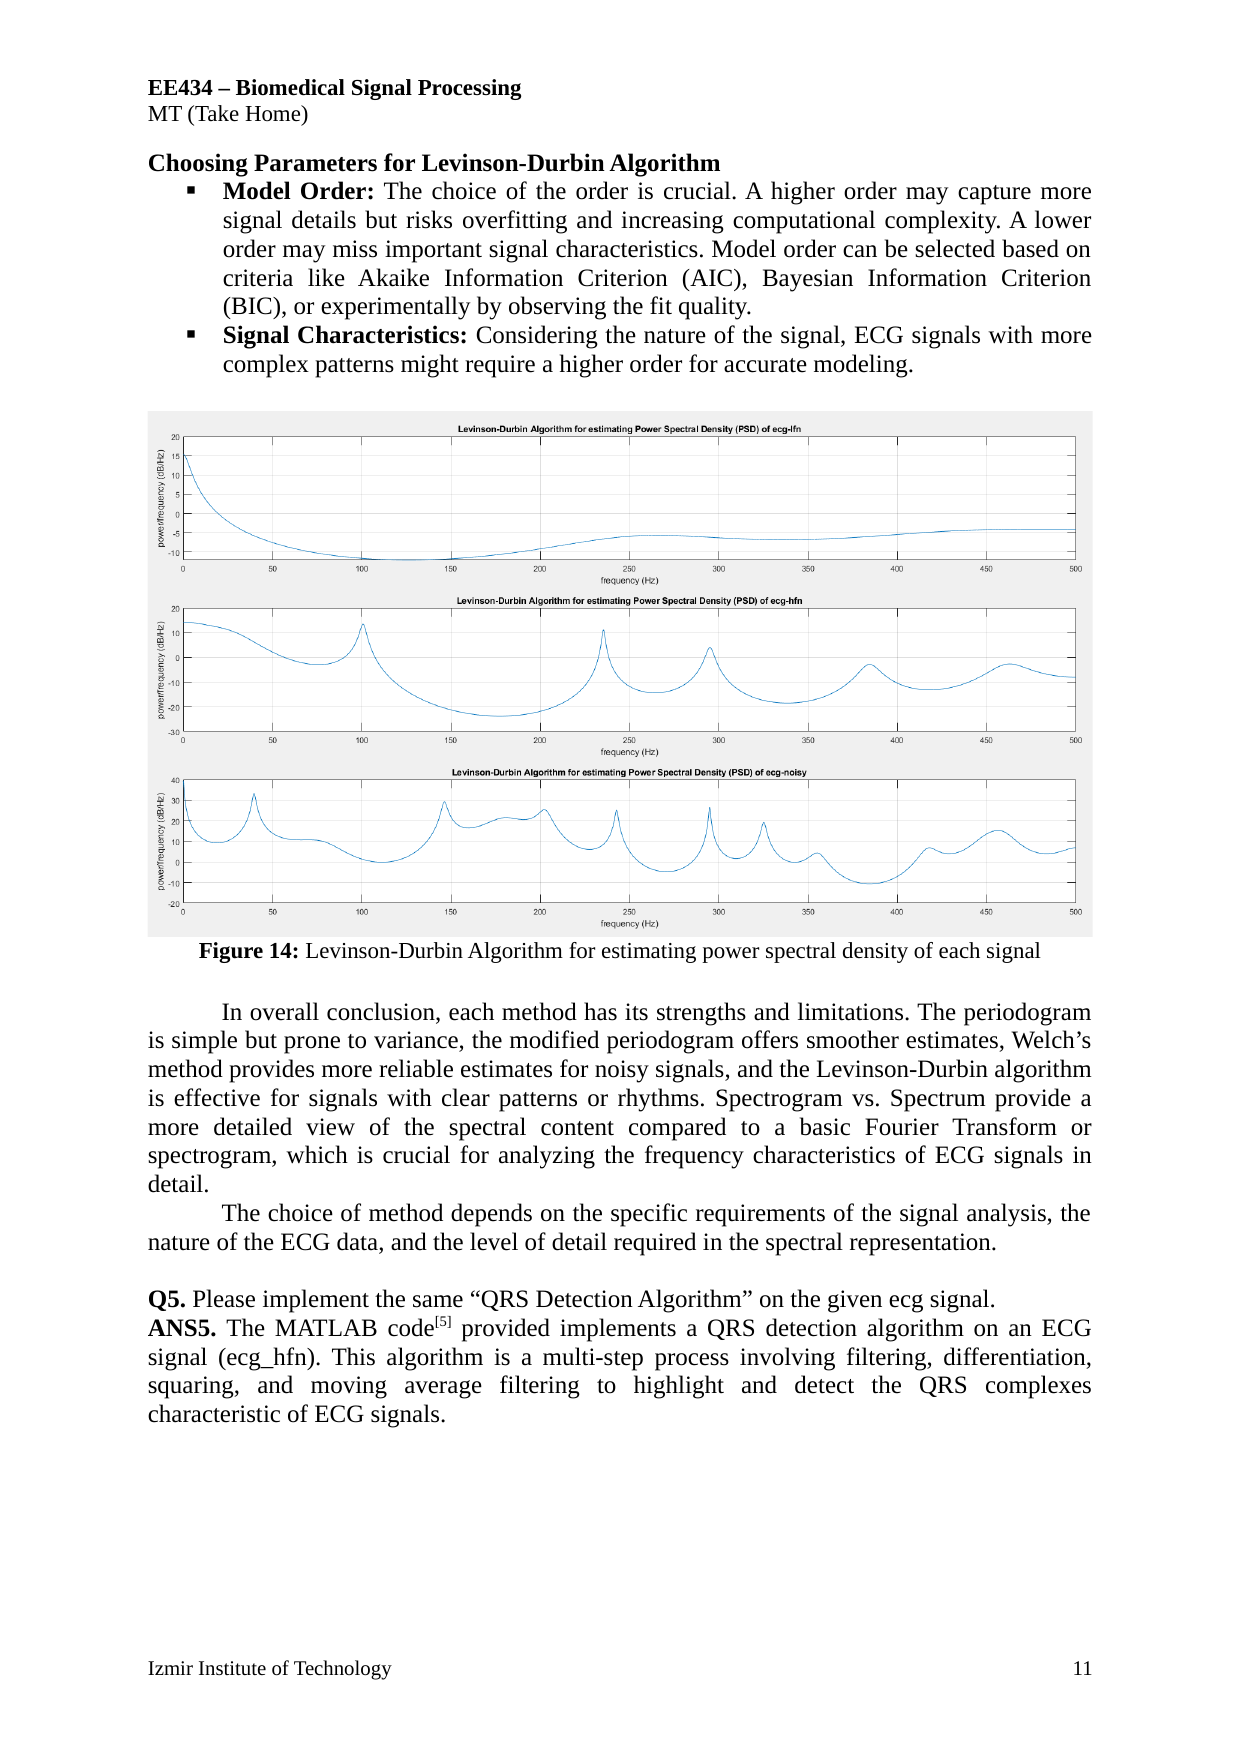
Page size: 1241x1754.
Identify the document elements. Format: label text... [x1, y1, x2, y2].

text The choice of method depends on the specific requirements of the signal analysis, the nature of the ECG data, and the level of detail required in the spectral representation. [148, 1198, 1093, 1256]
text In overall conclusion, each method has its strengths and limitations. The periodogram is simple but prone to variance, the modified periodogram offers smoother estimates, Welch’s method provides more reliable estimates for noisy signals, and the Levinson-Durbin algorithm is effective for signals with clear patterns or rhythms. Spectrogram vs. Spectrum provide a more detailed view of the spectral content compared to a basic Fourier Transform or spectrogram, which is crucial for analyzing the frequency characteristics of ECG signals in detail. [148, 997, 1093, 1198]
text Figure 14: Levinson-Durbin Algorithm for estimating power spectral density of each signal [148, 937, 1093, 963]
text Q5. Please implement the same “QRS Detection Algorithm” on the given ecg signal. [148, 1284, 1093, 1313]
list Model Order: The choice of the order is crucial. A higher order may capture more signal details but risks overfitting and increasing computational complexity. A lower order may miss important signal characteristics. Model order can be selected based on criteria like Akaike Information Criterion (AIC), Bayesian Information Criterion (BIC), or experimentally by observing the fit quality. [185, 176, 1093, 320]
text ANS5. The MATLAB code[5] provided implements a QRS detection algorithm on an ECG signal (ecg_hfn). This algorithm is a multi-step process involving filtering, differentiation, squaring, and moving average filtering to highlight and detect the QRS complexes characteristic of ECG signals. [148, 1313, 1093, 1428]
picture [147, 411, 1093, 937]
list Signal Characteristics: Considering the nature of the signal, ECG signals with more complex patterns might require a higher order for accurate modeling. [185, 320, 1093, 378]
text Choosing Parameters for Levinson-Durbin Algorithm [148, 148, 1093, 176]
